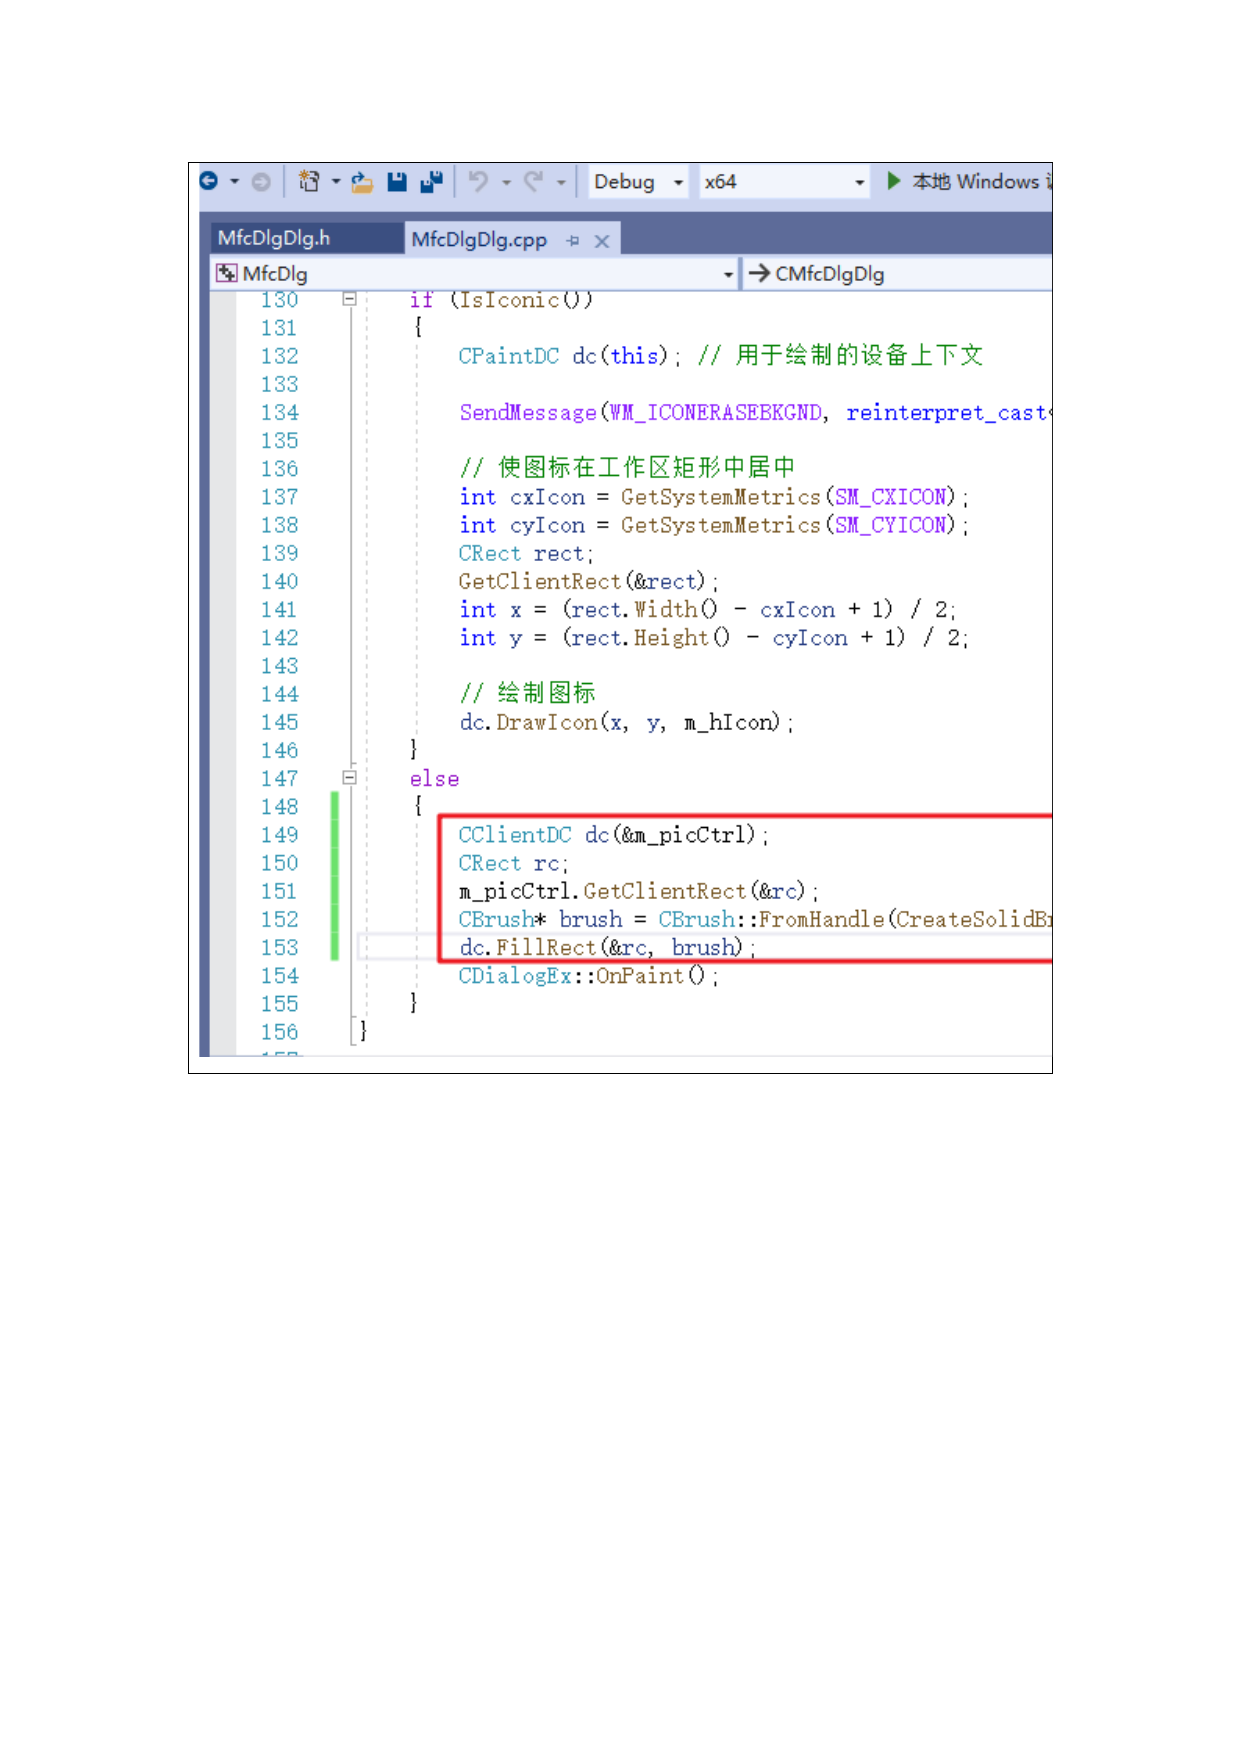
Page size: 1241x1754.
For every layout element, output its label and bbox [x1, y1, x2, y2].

picture [199, 163, 1053, 1057]
table_header [189, 163, 1052, 1073]
